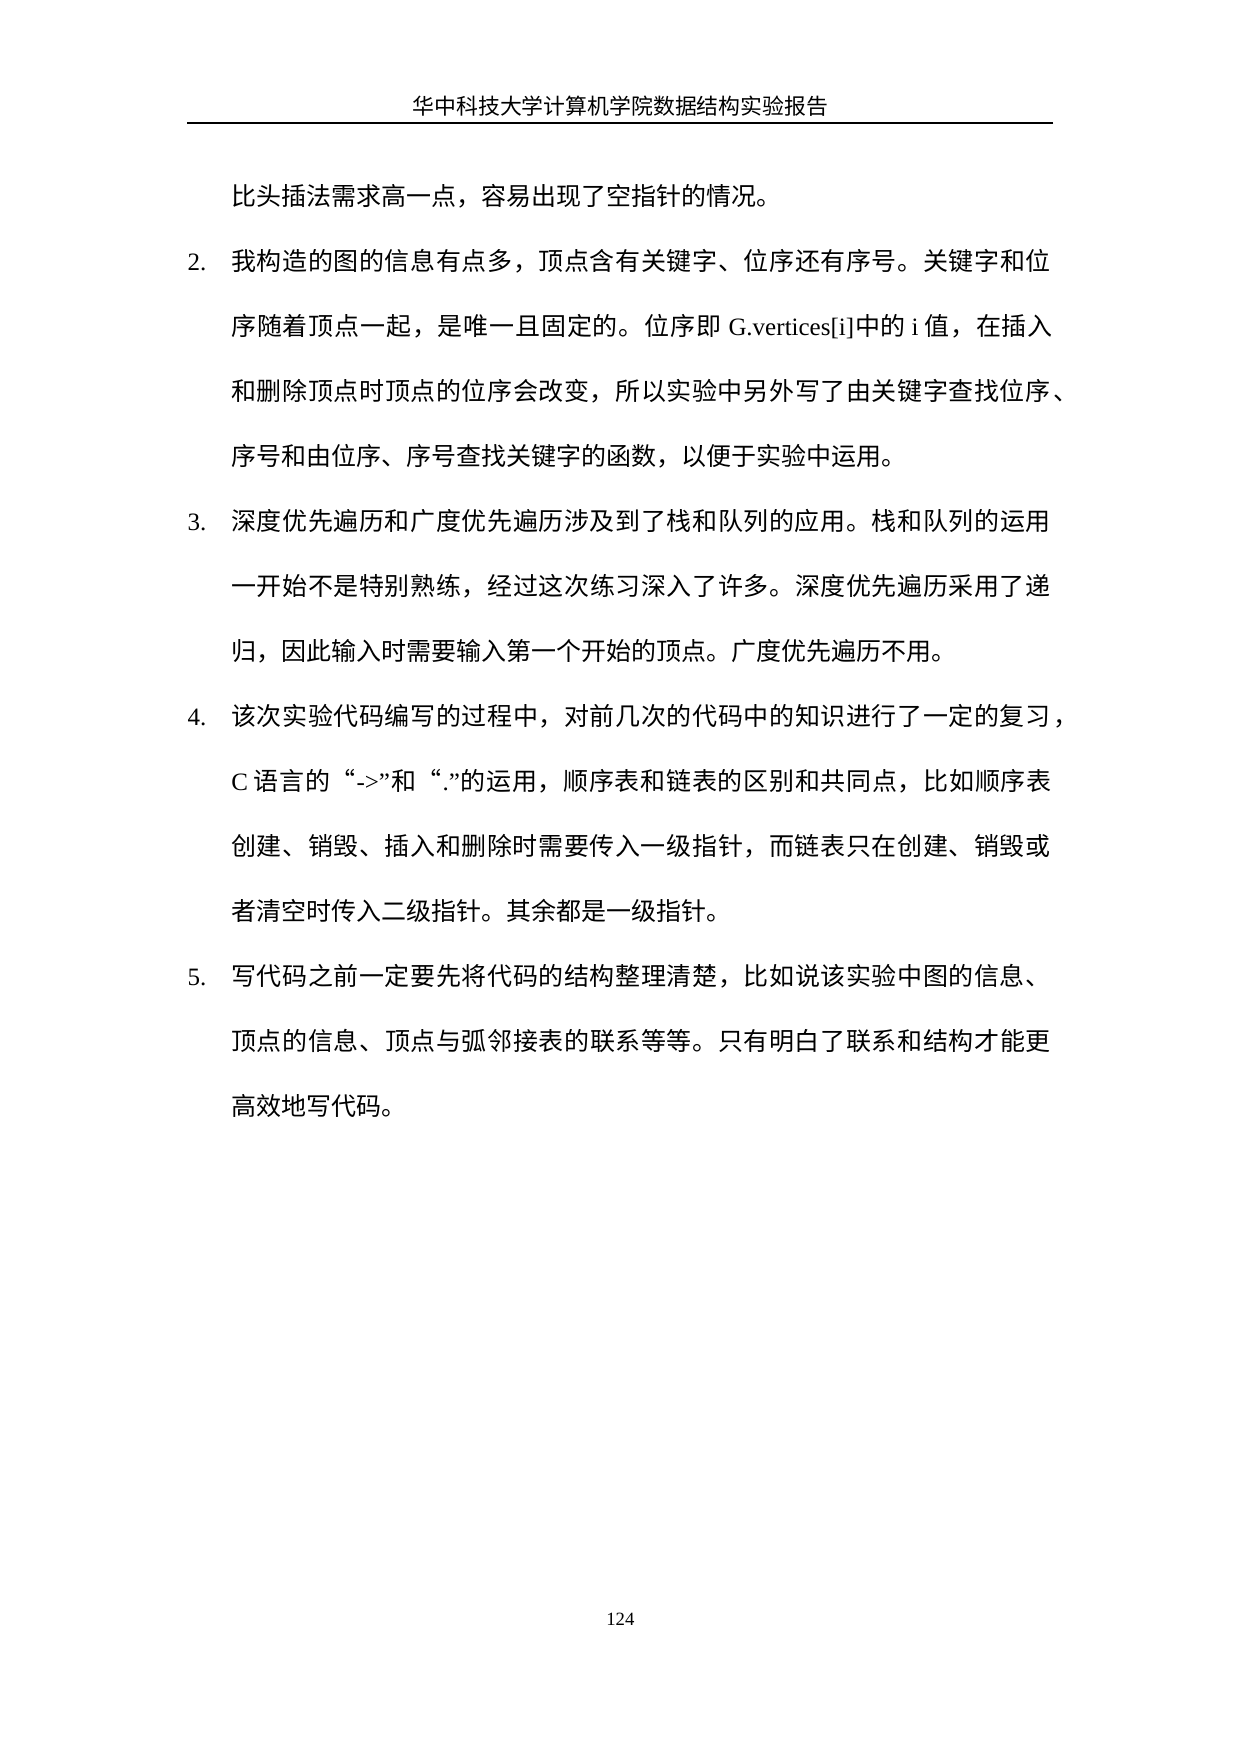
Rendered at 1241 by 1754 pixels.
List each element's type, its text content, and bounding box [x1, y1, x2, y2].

list 深度优先遍历和广度优先遍历涉及到了栈和队列的应用。栈和队列的运用一开始不是特别熟练，经过这次练习深入了许多。深度优先遍历采用了递归，因此输入时需要输入第一个开始的顶点。广度优先遍历不用。 [187, 487, 1053, 682]
list 该次实验代码编写的过程中，对前几次的代码中的知识进行了一定的复习，C语言的“->”和“.”的运用，顺序表和链表的区别和共同点，比如顺序表创建、销毁、插入和删除时需要传入一级指针，而链表只在创建、销毁或者清空时传入二级指针。其余都是一级指针。 [187, 682, 1053, 942]
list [187, 162, 1053, 227]
list 写代码之前一定要先将代码的结构整理清楚，比如说该实验中图的信息、顶点的信息、顶点与弧邻接表的联系等等。只有明白了联系和结构才能更高效地写代码。 [187, 942, 1053, 1137]
list 我构造的图的信息有点多，顶点含有关键字、位序还有序号。关键字和位序随着顶点一起，是唯一且固定的。位序即G.vertices[i]中的i值，在插入和删除顶点时顶点的位序会改变，所以实验中另外写了由关键字查找位序、序号和由位序、序号查找关键字的函数，以便于实验中运用。 [187, 227, 1053, 487]
